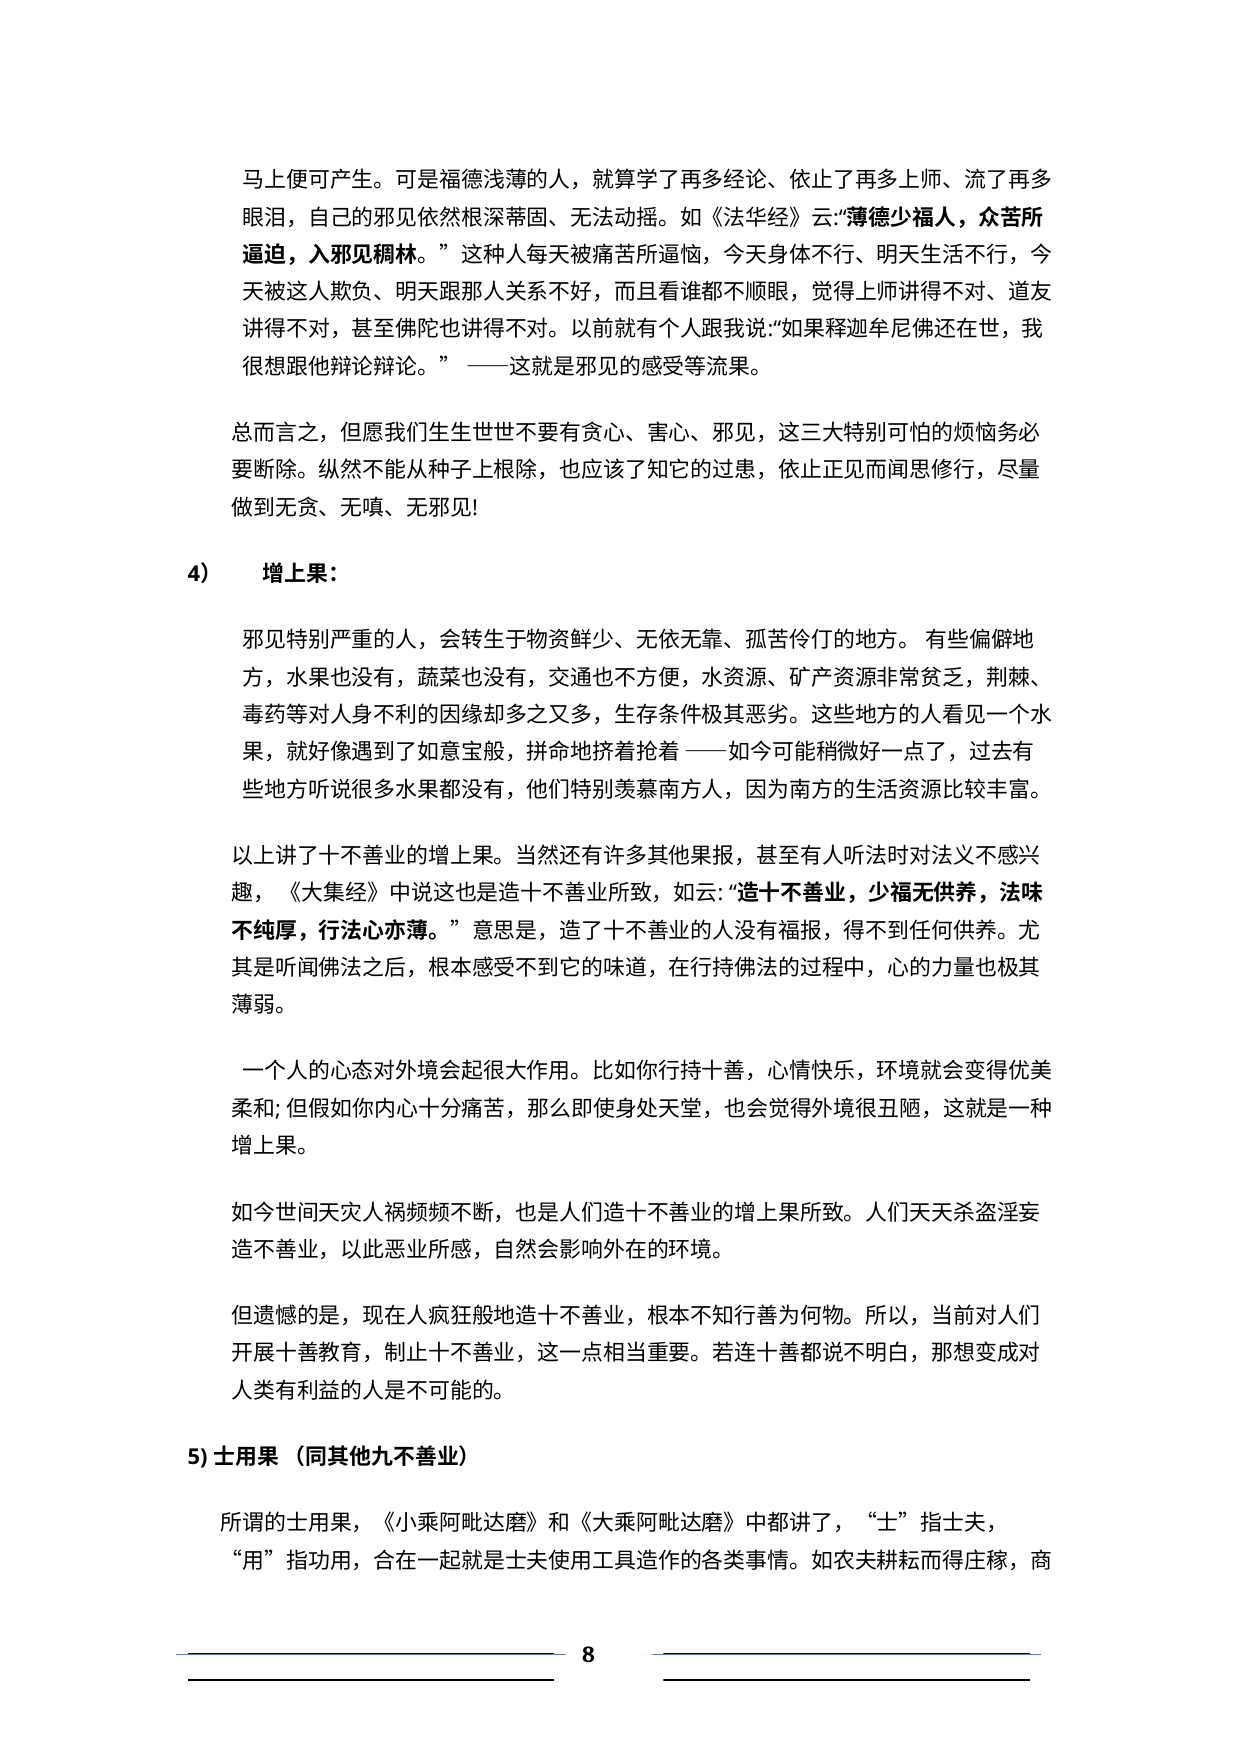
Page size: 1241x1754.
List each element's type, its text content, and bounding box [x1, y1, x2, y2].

text 邪见特别严重的人，会转生于物资鲜少、无依无靠、孤苦伶仃的地方。 有些偏僻地方，水果也没有，蔬菜也没有，交通也不方便，水资源、矿产资源非常贫乏，荆棘、毒药等对人身不利的因缘却多之又多，生存条件极其恶劣。这些地方的人看见一个水果，就好像遇到了如意宝般，拼命地挤着抢着 ——如今可能稍微好一点了，过去有些地方听说很多水果都没有，他们特别羡慕南方人，因为南方的生活资源比较丰富。 [242, 622, 1053, 804]
text 总而言之，但愿我们生生世世不要有贪心、害心、邪见，这三大特别可怕的烦恼务必要断除。纵然不能从种子上根除，也应该了知它的过患，依止正见而闻思修行，尽量做到无贪、无嗔、无邪见! [231, 415, 1053, 522]
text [220, 1505, 1053, 1575]
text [242, 162, 1053, 381]
list 增上果： [187, 556, 1053, 588]
text 以上讲了十不善业的增上果。当然还有许多其他果报，甚至有人听法时对法义不感兴趣， 《大集经》中说这也是造十不善业所致，如云: “造十不善业，少福无供养，法味不纯厚，行法心亦薄。”意思是，造了十不善业的人没有福报，得不到任何供养。尤其是听闻佛法之后，根本感受不到它的味道，在行持佛法的过程中，心的力量也极其薄弱。 [231, 838, 1053, 1019]
text 如今世间天灾人祸频频不断，也是人们造十不善业的增上果所致。人们天天杀盗淫妄造不善业，以此恶业所感，自然会影响外在的环境。 [231, 1194, 1053, 1264]
text 一个人的心态对外境会起很大作用。比如你行持十善，心情快乐，环境就会变得优美柔和; 但假如你内心十分痛苦，那么即使身处天堂，也会觉得外境很丑陋，这就是一种增上果。 [231, 1053, 1053, 1160]
text 5) 士用果 （同其他九不善业） [187, 1439, 1053, 1471]
text 但遗憾的是，现在人疯狂般地造十不善业，根本不知行善为何物。所以，当前对人们开展十善教育，制止十不善业，这一点相当重要。若连十善都说不明白，那想变成对人类有利益的人是不可能的。 [231, 1298, 1053, 1405]
